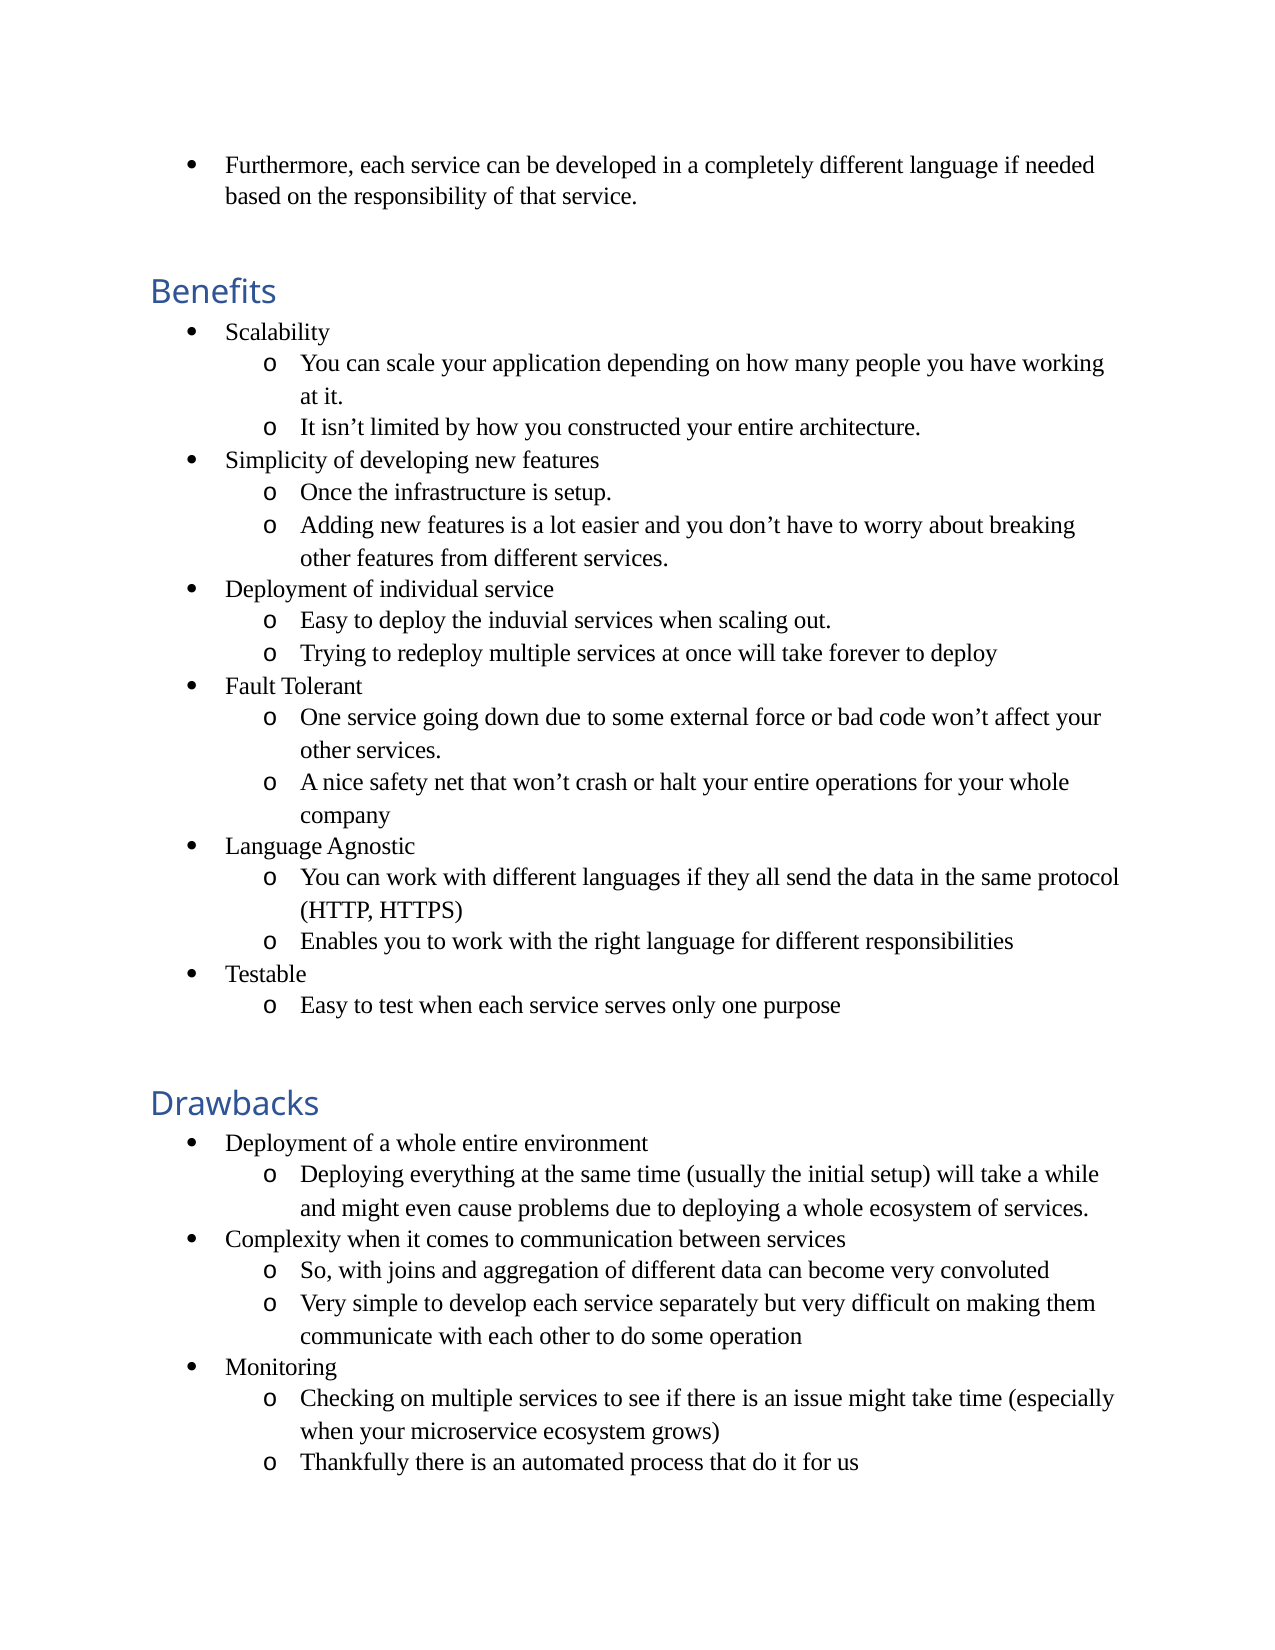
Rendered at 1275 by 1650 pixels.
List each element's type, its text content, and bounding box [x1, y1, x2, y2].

list Once the infrastructure is setup. [262, 477, 1125, 507]
list Deployment of individual service [187, 574, 1125, 603]
list You can work with different languages if they all send the data in the same protocol (HTTP, HTTPS) [262, 862, 1125, 924]
list Monitoring [187, 1352, 1125, 1381]
list Deployment of a whole entire environment [187, 1128, 1125, 1157]
list Enables you to work with the right language for different responsibilities [262, 926, 1125, 957]
list Easy to test when each service serves only one purpose [262, 990, 1125, 1021]
list Checking on multiple services to see if there is an issue might take time (especially when your microservice ecosystem grows) [262, 1383, 1125, 1445]
list One service going down due to some external force or bad code won’t affect your other services. [262, 702, 1125, 764]
list Trying to redeploy multiple services at once will take forever to deploy [262, 638, 1125, 669]
list Furthermore, each service can be developed in a completely different language if needed based on the responsibility of that service. [187, 150, 1125, 210]
list So, with joins and aggregation of different data can become very convoluted [262, 1255, 1125, 1286]
list A nice safety net that won’t crash or halt your entire operations for your whole company [262, 767, 1125, 828]
list Scalability [187, 317, 1125, 346]
list Adding new features is a lot easier and you don’t have to worry about breaking other features from different services. [262, 510, 1125, 572]
subtitle Benefits [150, 268, 1125, 313]
list Easy to deploy the induvial services when scaling out. [262, 605, 1125, 636]
list Testable [187, 959, 1125, 988]
list Very simple to develop each service separately but very difficult on making them communicate with each other to do some operation [262, 1288, 1125, 1350]
list You can scale your application depending on how many people you have working at it. [262, 348, 1125, 410]
list Deploying everything at the same time (usually the initial setup) will take a while and might even cause problems due to deploying a whole ecosystem of services. [262, 1159, 1125, 1221]
list Simplicity of developing new features [187, 446, 1125, 474]
list It isn’t limited by how you constructed your entire architecture. [262, 412, 1125, 443]
list Thankfully there is an automated process that do it for us [262, 1447, 1125, 1478]
list Language Agnostic [187, 831, 1125, 859]
list Fault Tolerant [187, 671, 1125, 700]
list Complexity when it comes to communication between services [187, 1224, 1125, 1252]
subtitle Drawbacks [150, 1079, 1125, 1125]
